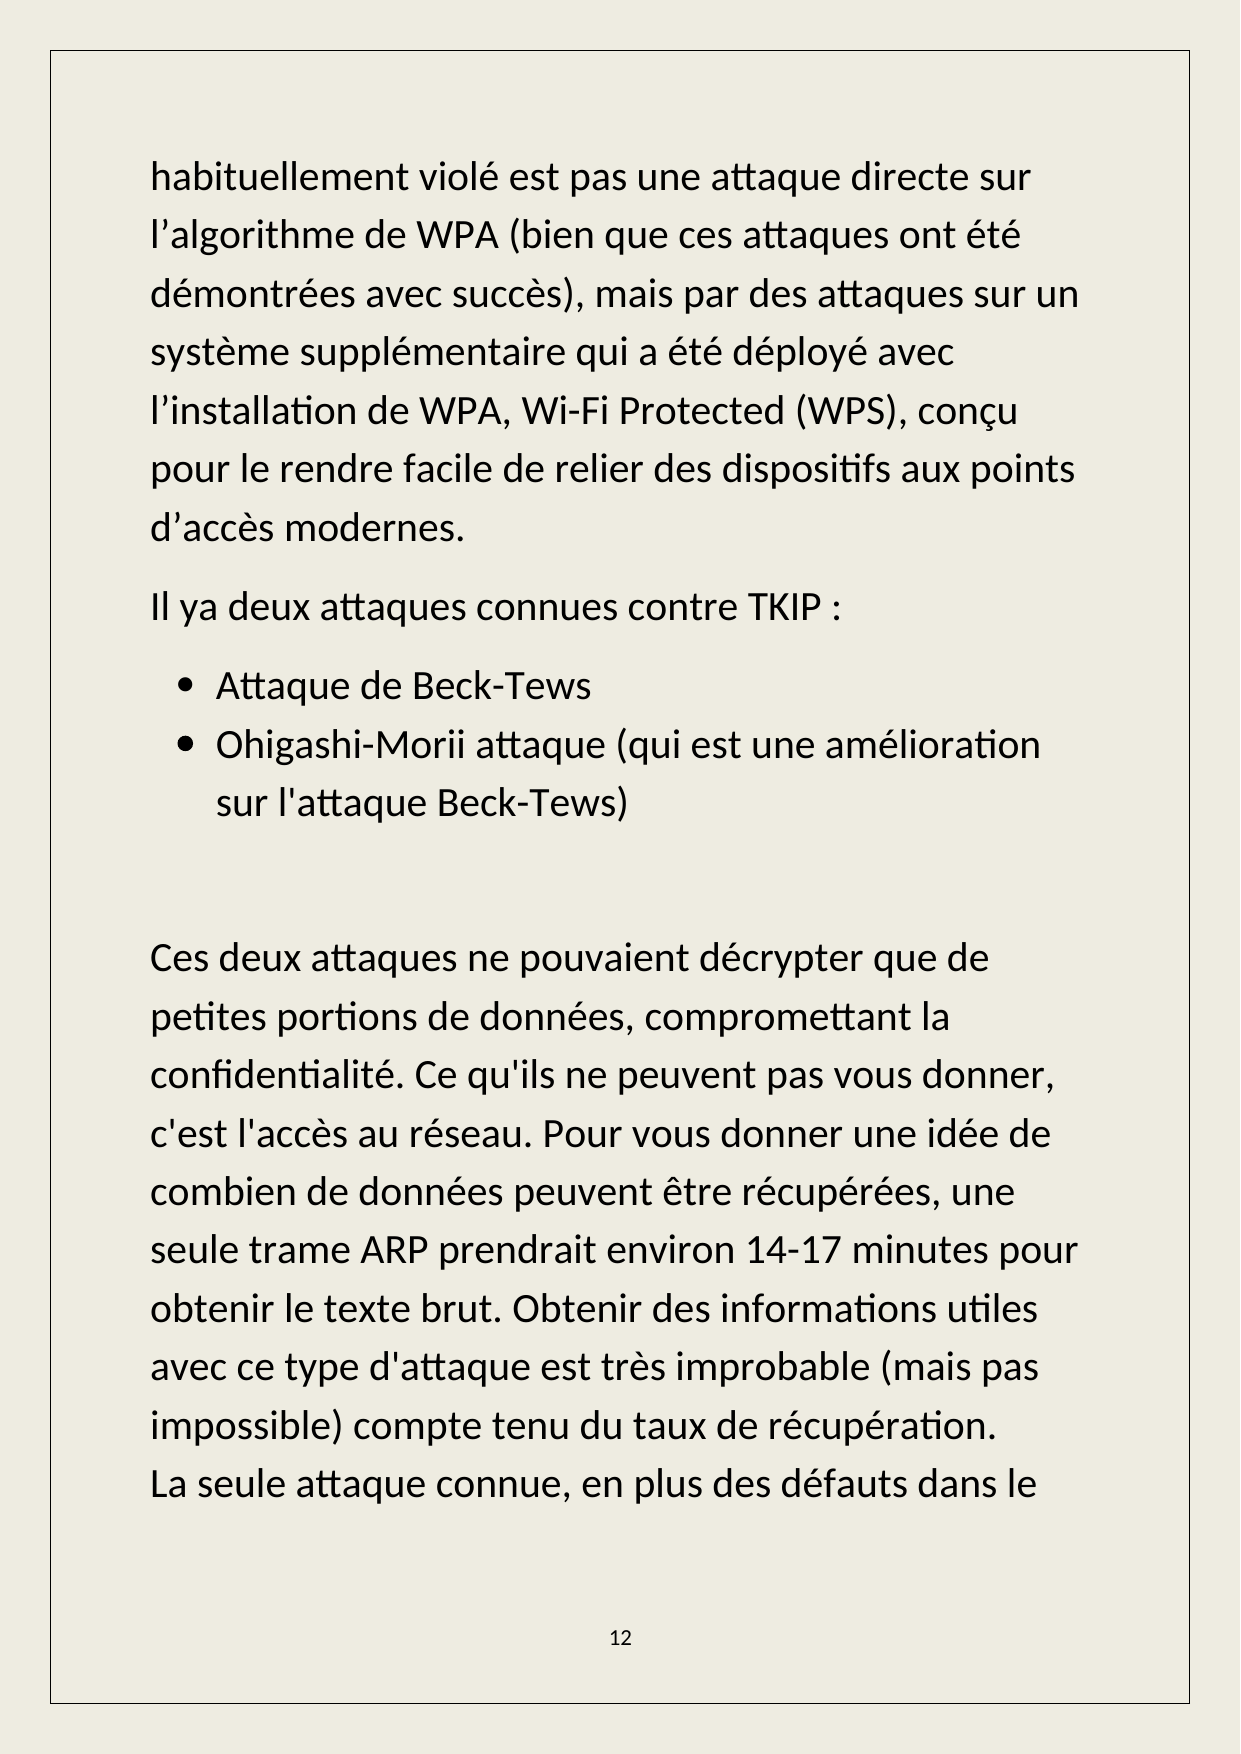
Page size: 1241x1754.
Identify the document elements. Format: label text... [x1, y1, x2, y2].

list Ohigashi-Morii attaque (qui est une amélioration sur l'attaque Beck-Tews) [178, 718, 1090, 827]
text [150, 931, 1090, 1508]
text Il ya deux attaques connues contre TKIP : [150, 580, 1090, 631]
list Attaque de Beck-Tews [178, 659, 1090, 710]
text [150, 150, 1090, 551]
